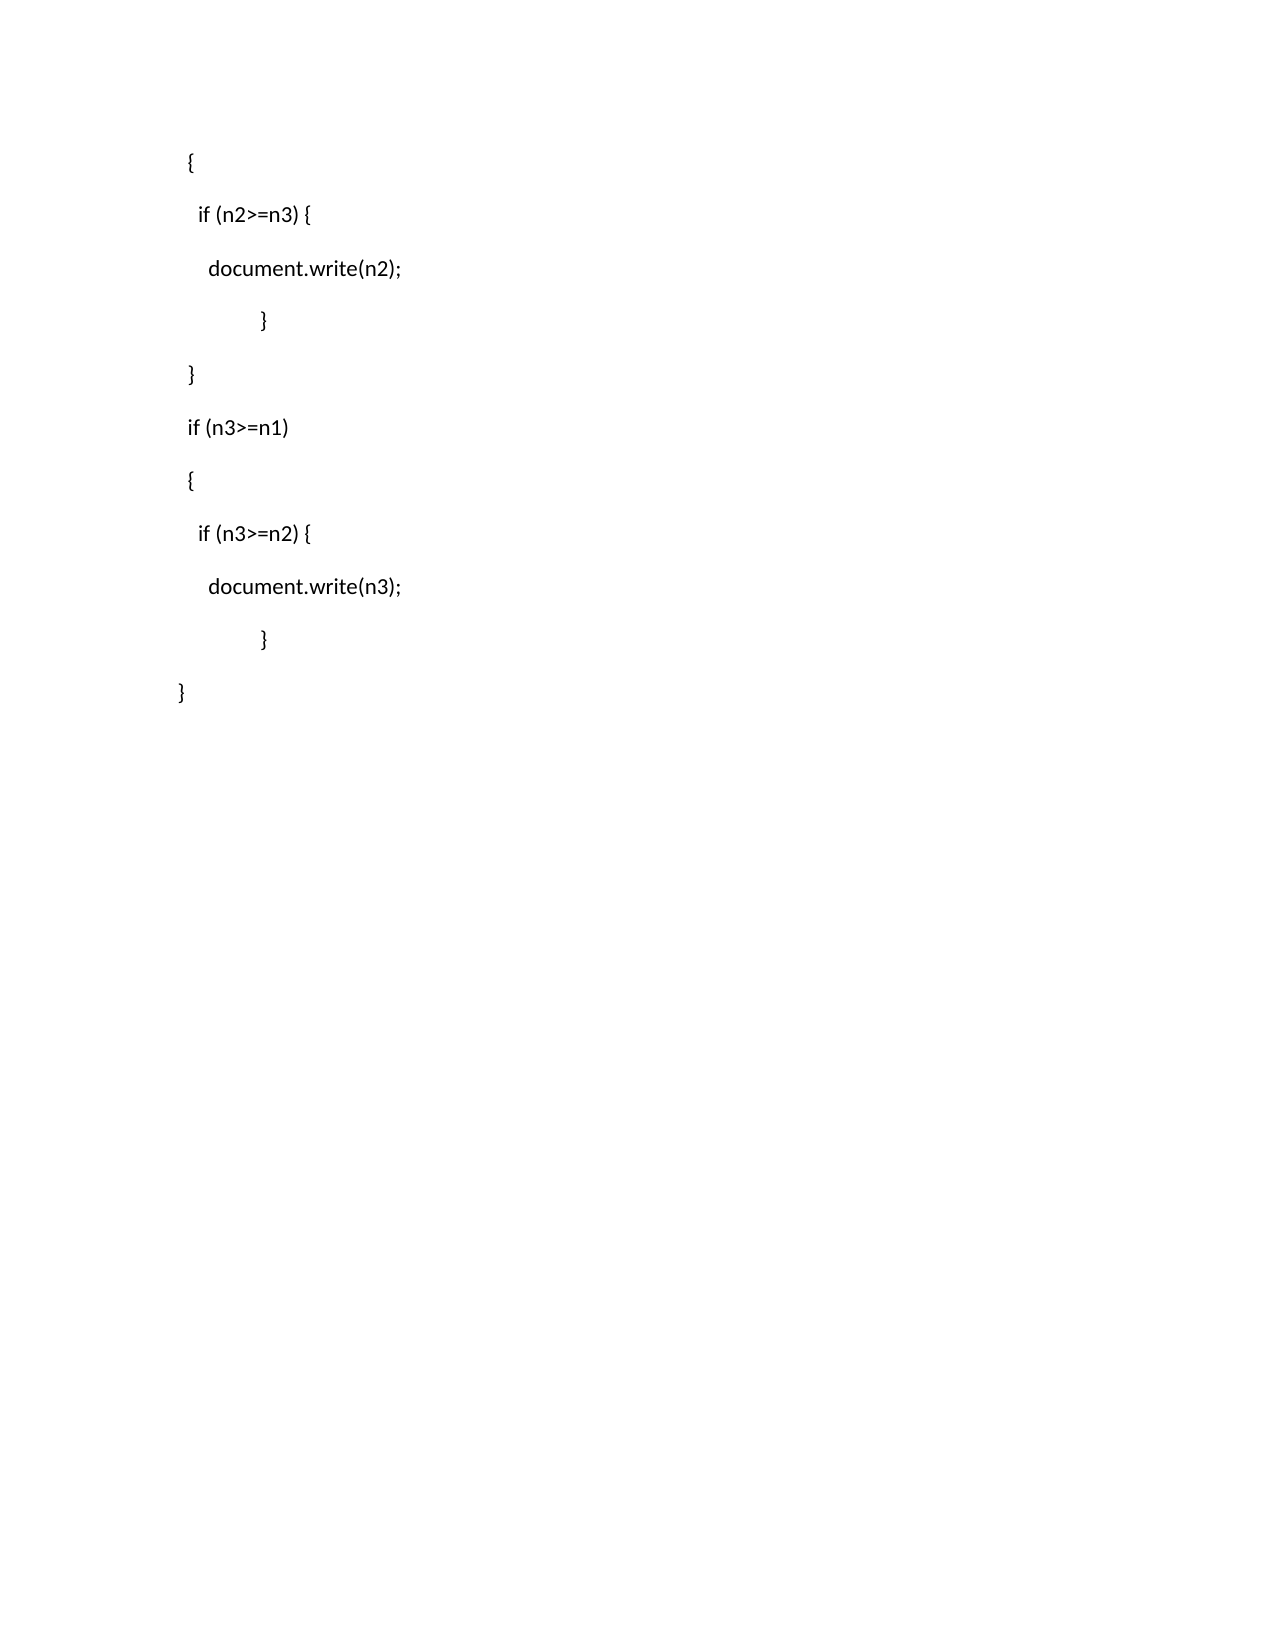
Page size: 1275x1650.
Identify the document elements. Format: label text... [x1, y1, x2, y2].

text if (n2>=n3) { [177, 201, 1098, 229]
text if (n3>=n1) [177, 413, 1098, 441]
text { [177, 466, 1098, 494]
text document.write(n2); [177, 254, 1098, 282]
text } [177, 625, 1098, 653]
text if (n3>=n2) { [177, 519, 1098, 547]
text document.write(n3); [177, 572, 1098, 600]
text { [177, 148, 1098, 176]
text } [177, 360, 1098, 388]
text } [177, 678, 1098, 706]
text } [177, 307, 1098, 335]
